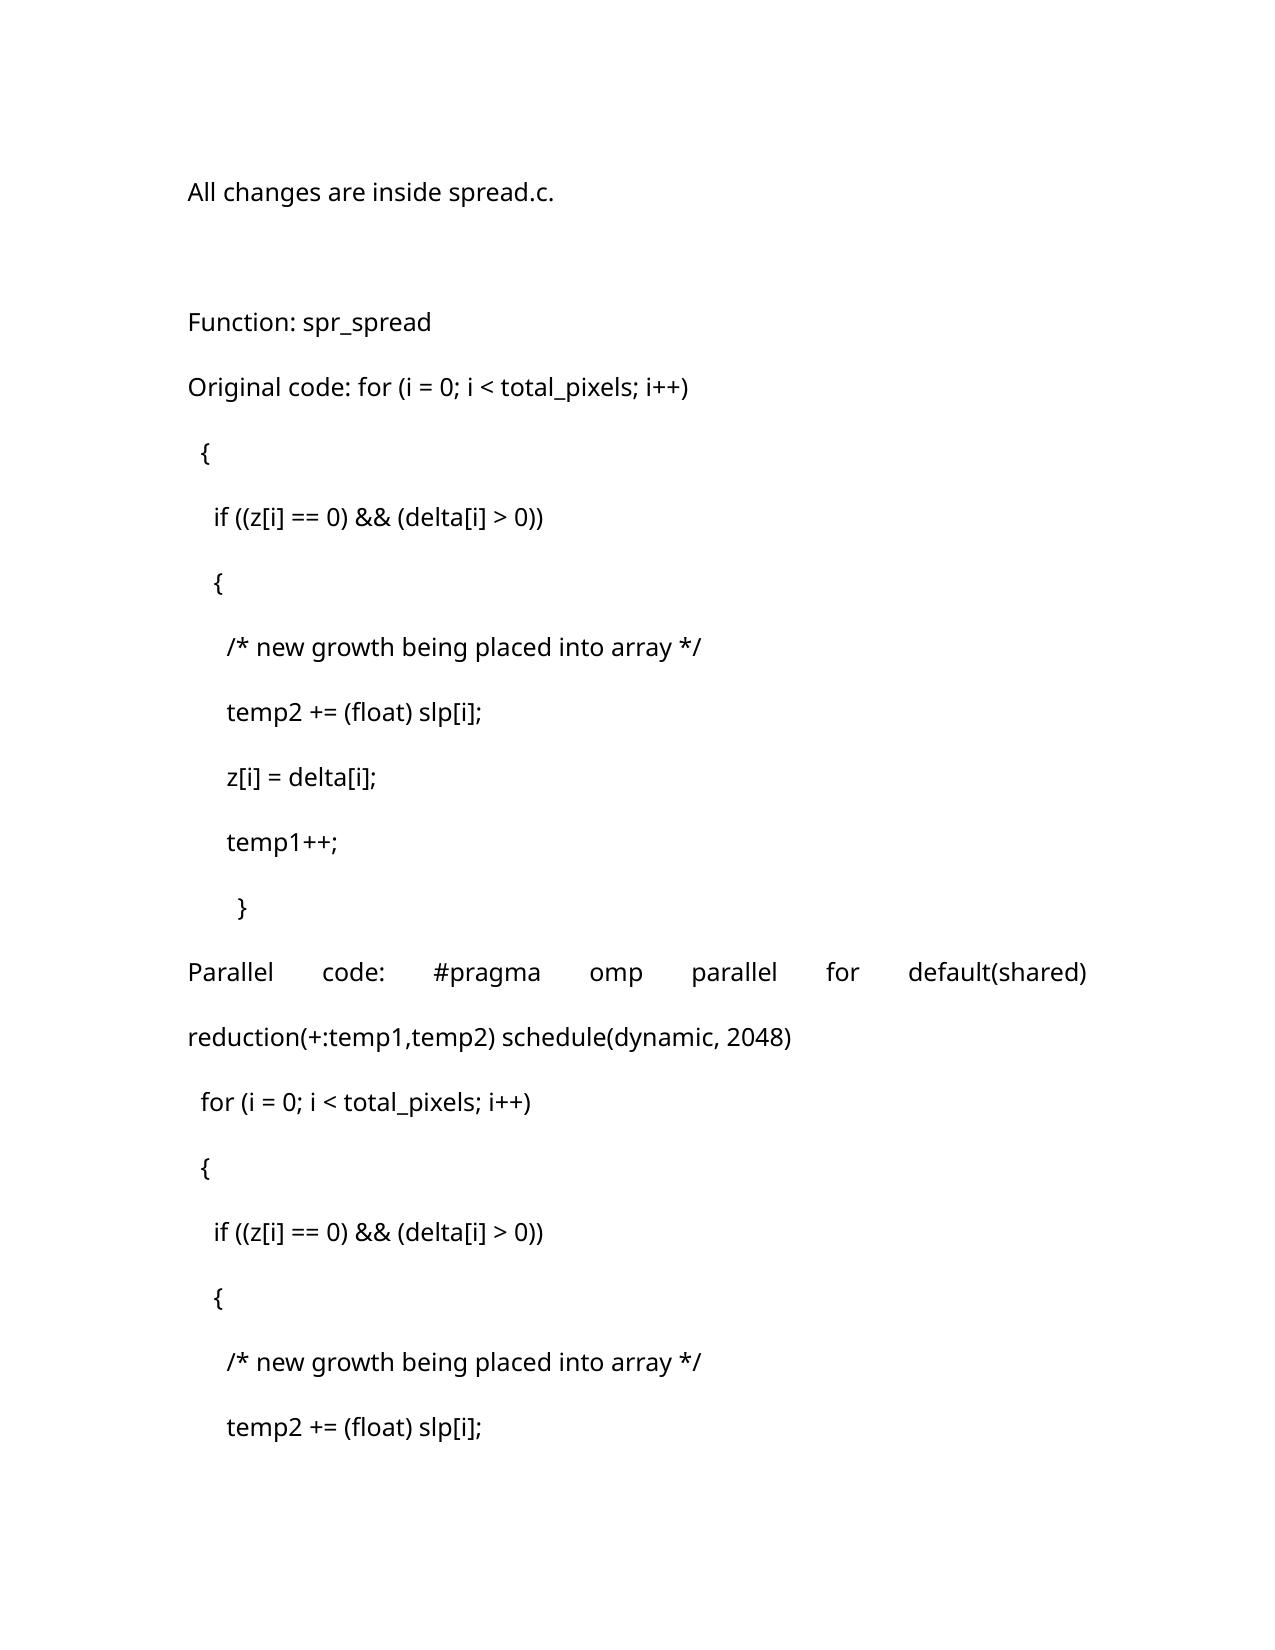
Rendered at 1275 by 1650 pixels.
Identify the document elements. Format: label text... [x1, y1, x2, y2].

text if ((z[i] == 0) && (delta[i] > 0)) [187, 1199, 1087, 1264]
text { [187, 1264, 1087, 1329]
text /* new growth being placed into array */ [187, 1329, 1087, 1394]
text /* new growth being placed into array */ [187, 614, 1087, 679]
text { [187, 549, 1087, 614]
text for (i = 0; i < total_pixels; i++) [187, 1069, 1087, 1134]
text temp2 += (float) slp[i]; [187, 679, 1087, 744]
text Original code: for (i = 0; i < total_pixels; i++) [187, 354, 1087, 419]
text if ((z[i] == 0) && (delta[i] > 0)) [187, 484, 1087, 549]
text Parallel code: #pragma omp parallel for default(shared) reduction(+:temp1,temp2) schedule(dynamic, 2048) [187, 939, 1087, 1069]
text z[i] = delta[i]; [187, 744, 1087, 809]
text All changes are inside spread.c. [187, 159, 1087, 224]
text temp2 += (float) slp[i]; [187, 1394, 1087, 1459]
text { [187, 419, 1087, 484]
text } [187, 874, 1087, 939]
text Function: spr_spread [187, 289, 1087, 354]
text temp1++; [187, 809, 1087, 874]
text { [187, 1134, 1087, 1199]
